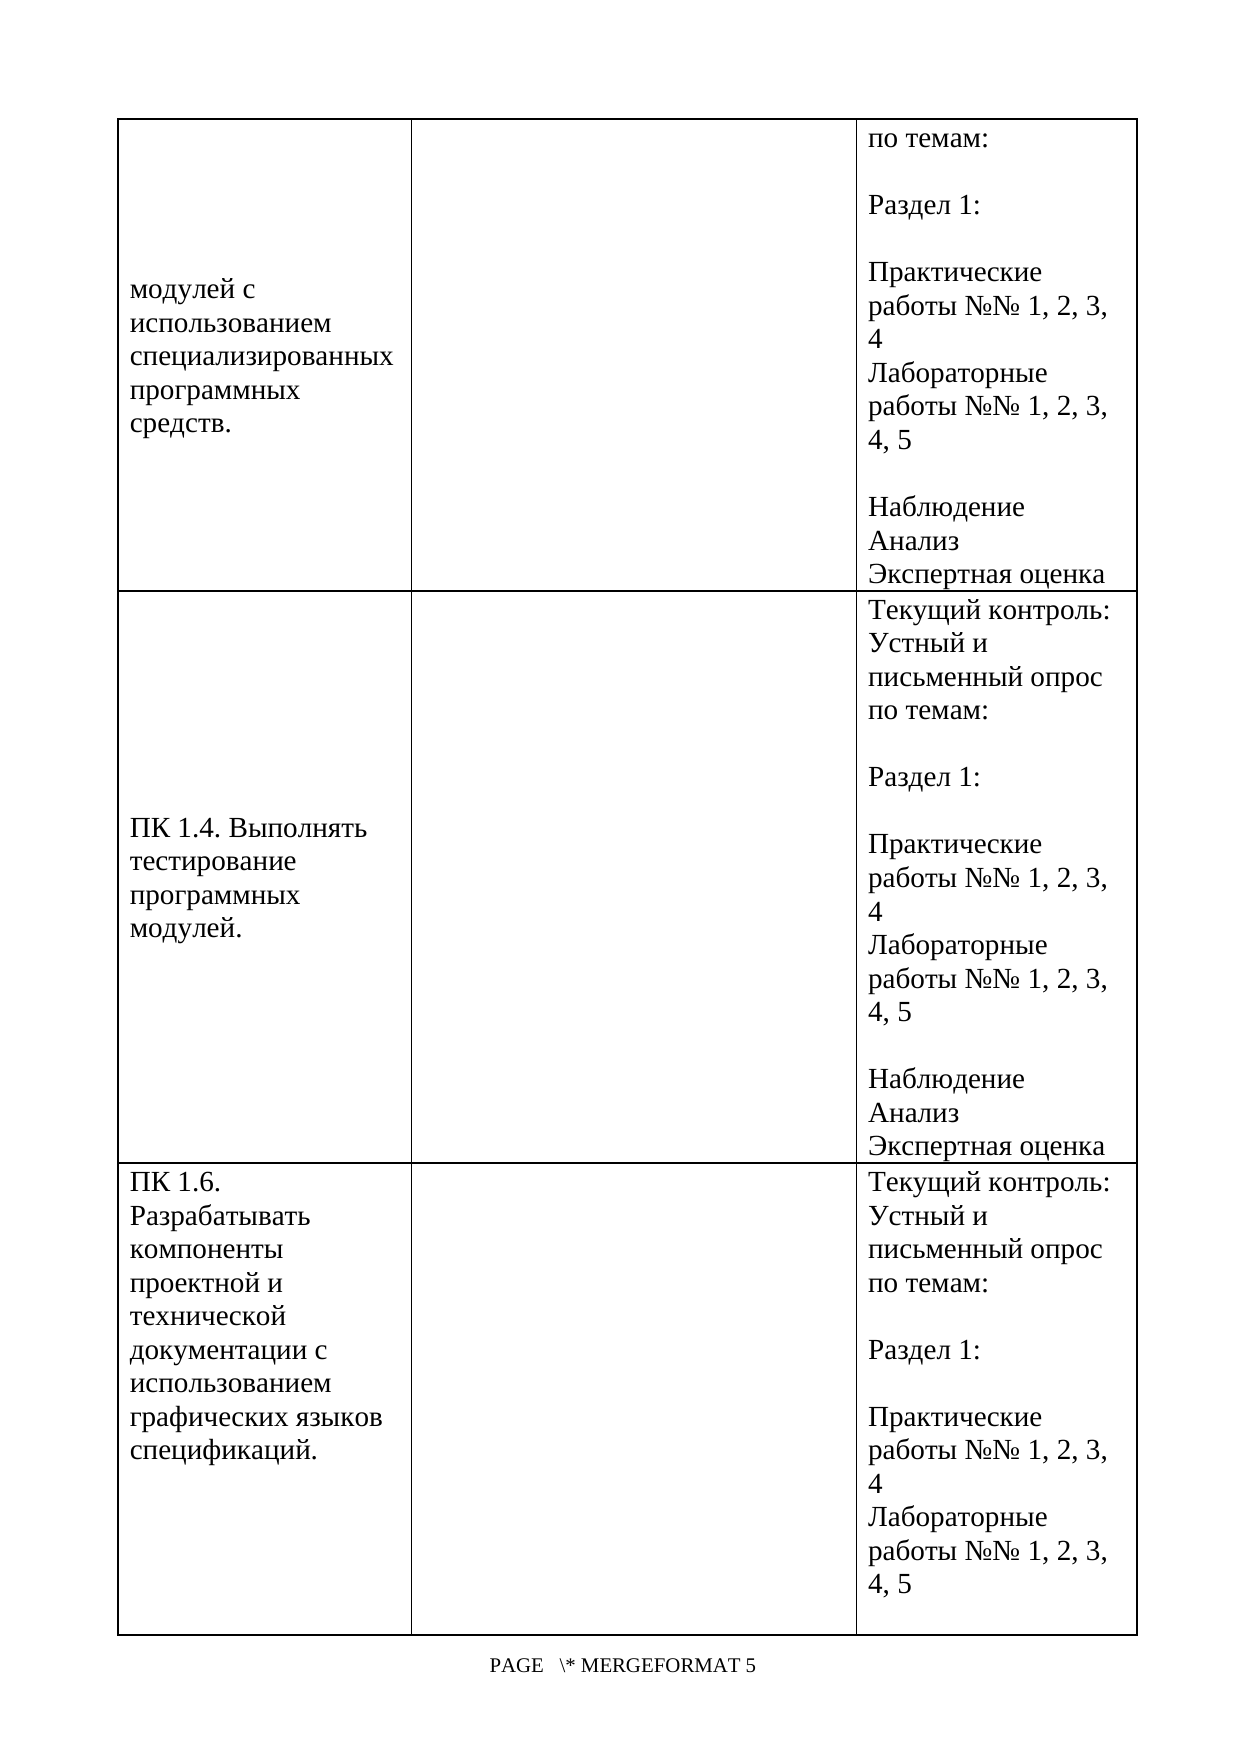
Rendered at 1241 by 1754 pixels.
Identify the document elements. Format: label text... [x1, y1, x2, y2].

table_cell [119, 1164, 411, 1634]
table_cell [857, 120, 1136, 590]
table_cell [412, 1164, 856, 1634]
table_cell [857, 1164, 1136, 1634]
table_cell [412, 592, 856, 1162]
table_cell ПК 1.4. Выполнять тестирование программных модулей. [119, 592, 411, 1162]
table_cell [412, 120, 856, 590]
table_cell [119, 120, 411, 590]
